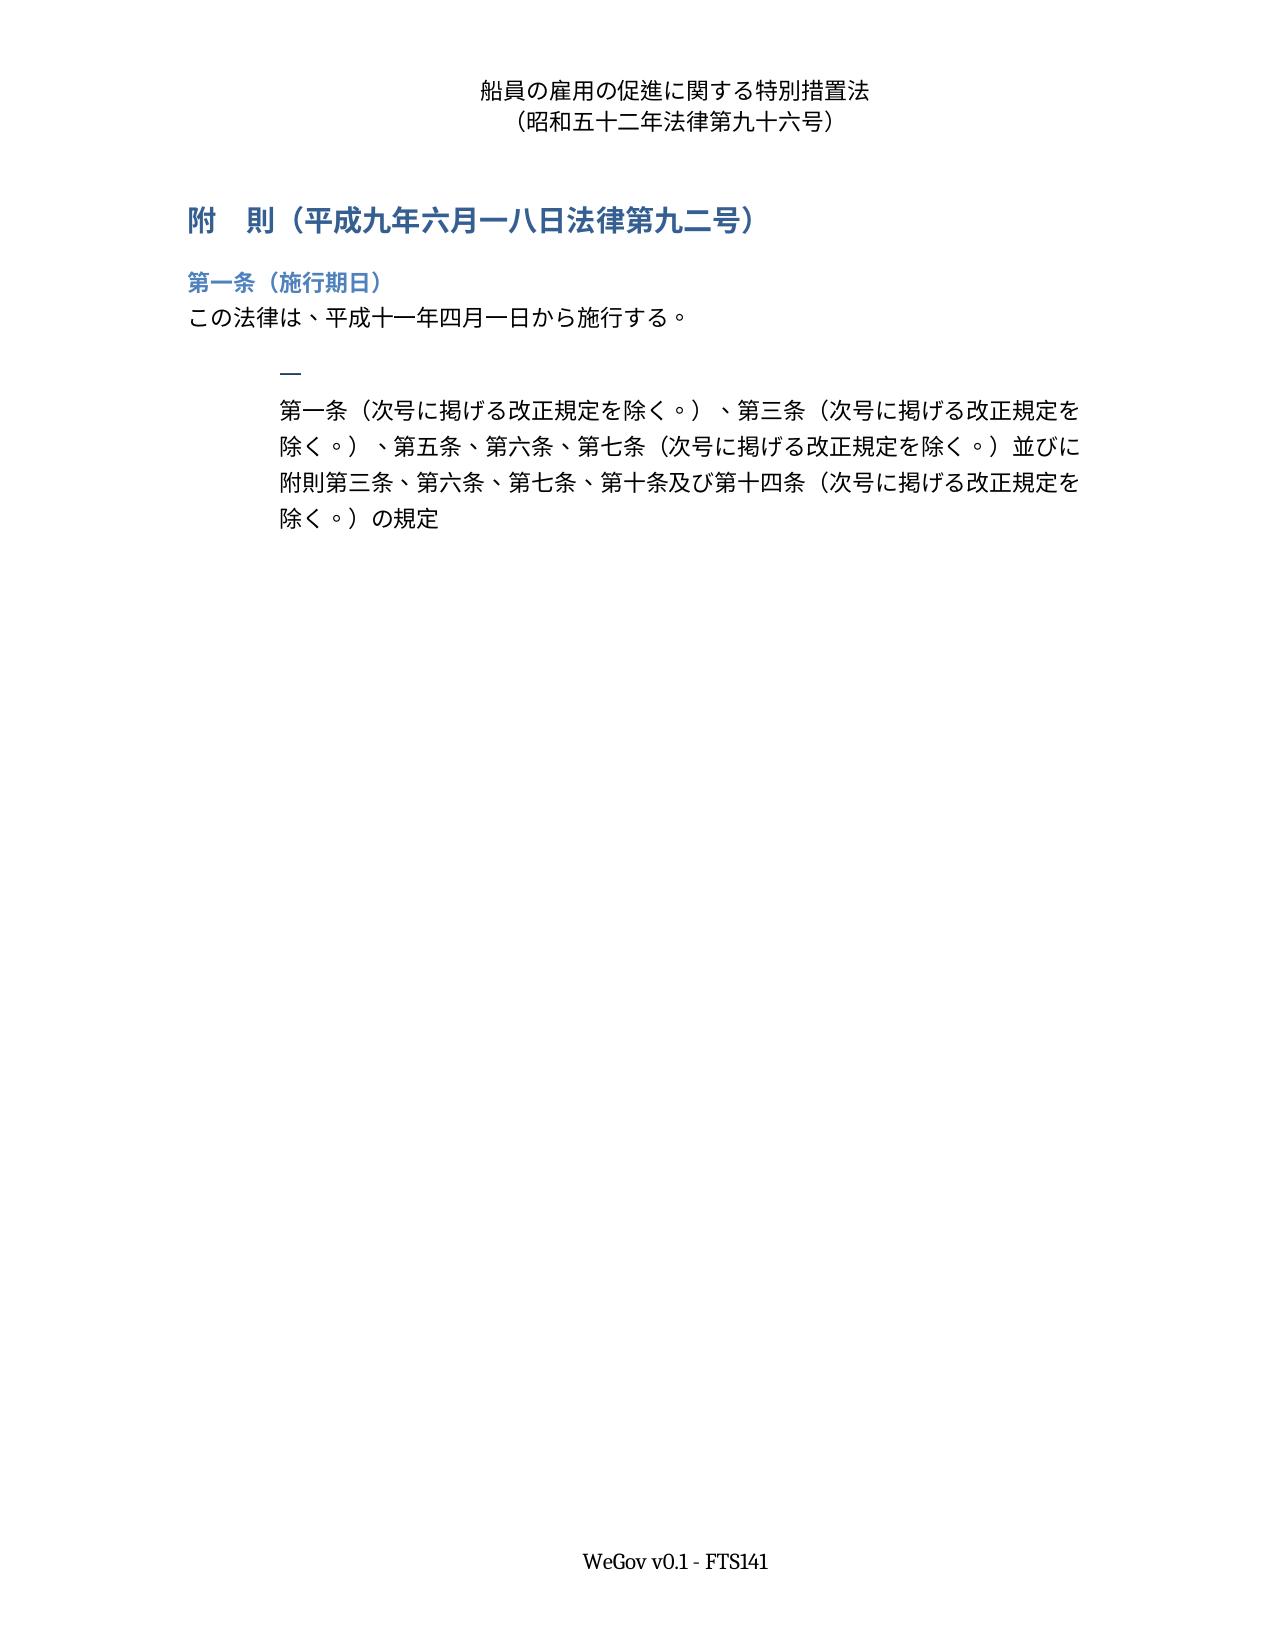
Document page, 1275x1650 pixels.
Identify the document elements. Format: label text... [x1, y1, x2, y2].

subtitle 第一条（施行期日） [187, 266, 1087, 298]
text この法律は、平成十一年四月一日から施行する。 [187, 302, 1087, 334]
subtitle 附 則（平成九年六月一八日法律第九二号） [187, 200, 1087, 240]
text 第一条（次号に掲げる改正規定を除く。）、第三条（次号に掲げる改正規定を除く。）、第五条、第六条、第七条（次号に掲げる改正規定を除く。）並びに附則第三条、第六条、第七条、第十条及び第十四条（次号に掲げる改正規定を除く。）の規定 [279, 395, 1087, 534]
subtitle 一 [279, 359, 1087, 390]
